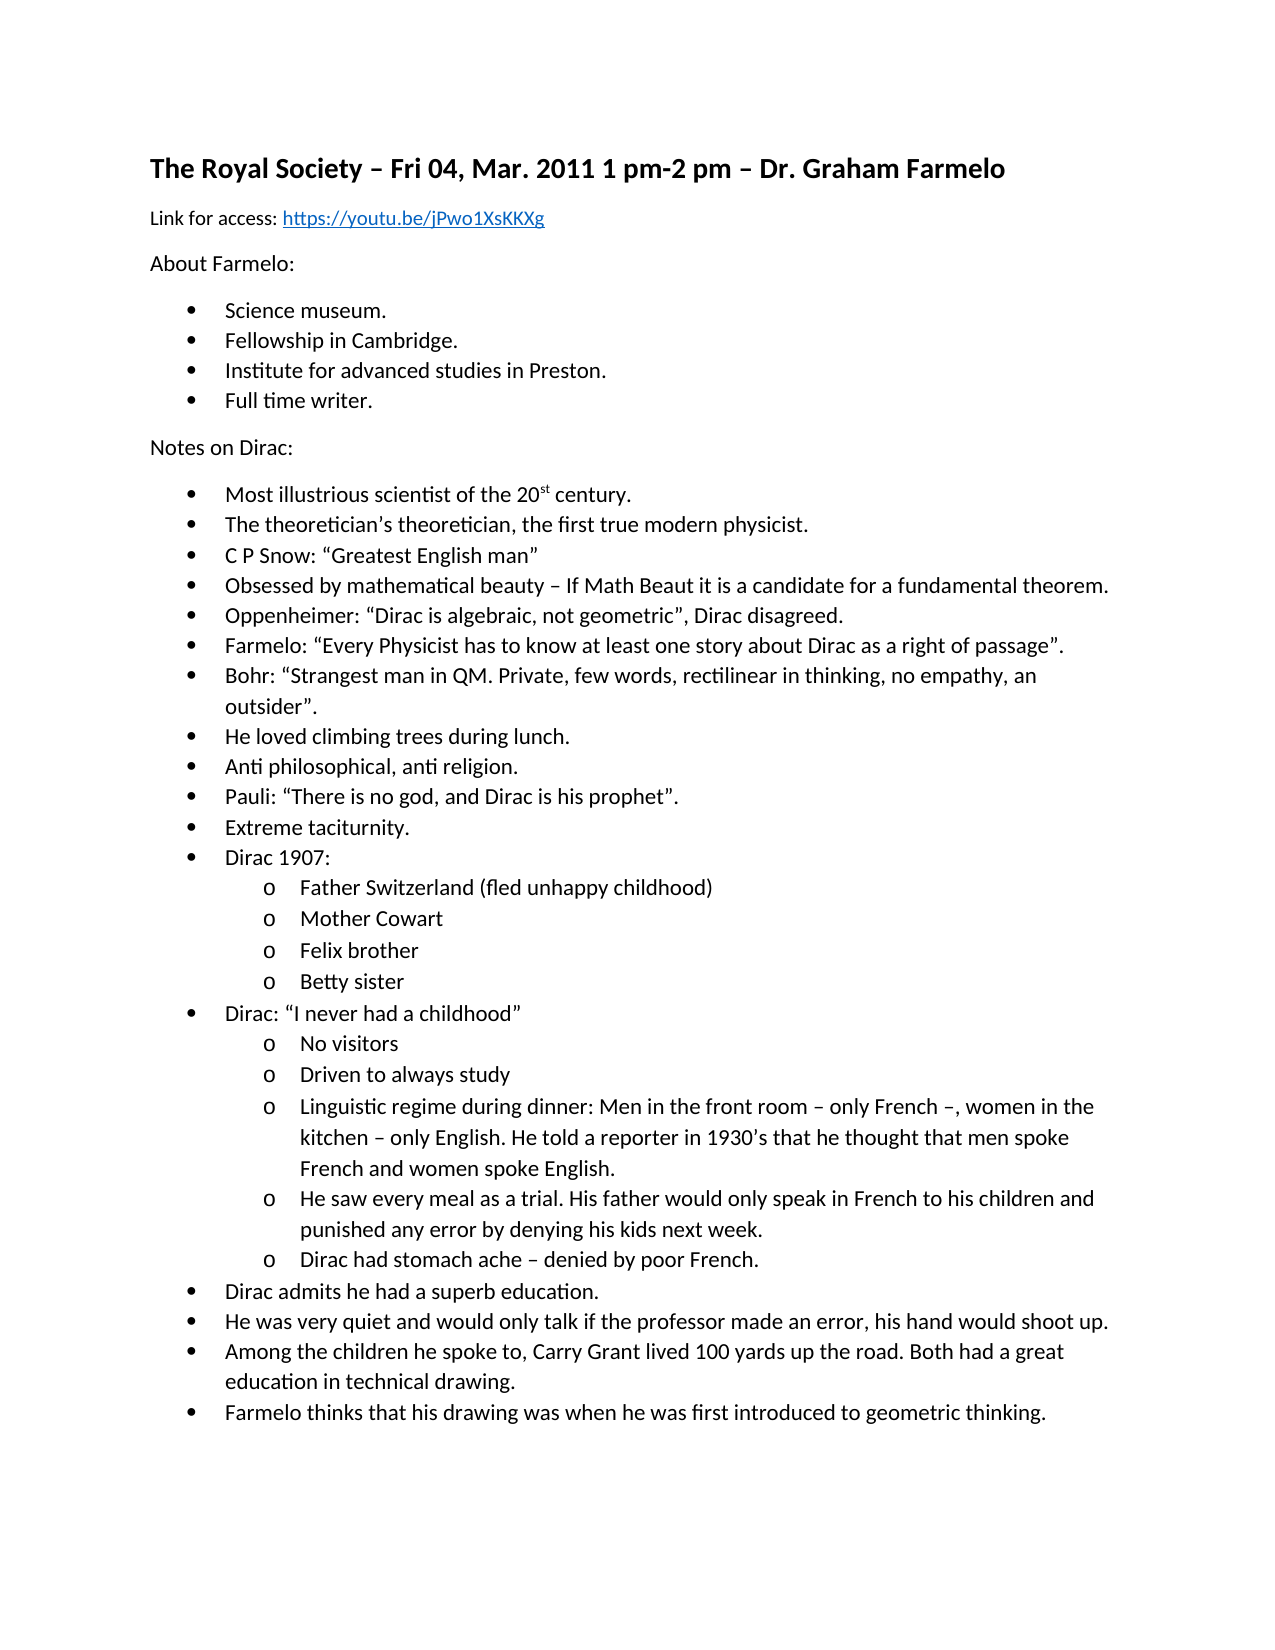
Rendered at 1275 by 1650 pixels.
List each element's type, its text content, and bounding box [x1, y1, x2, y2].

list Bohr: “Strangest man in QM. Private, few words, rectilinear in thinking, no empathy, an outsider”. [187, 662, 1125, 720]
list Betty sister [262, 967, 1125, 997]
list Oppenheimer: “Dirac is algebraic, not geometric”, Dirac disagreed. [187, 601, 1125, 629]
list Mother Cowart [262, 904, 1125, 934]
list Science museum. [187, 296, 1125, 324]
list He loved climbing trees during lunch. [187, 722, 1125, 750]
list Extreme taciturnity. [187, 813, 1125, 841]
list No visitors [262, 1029, 1125, 1058]
list Fellowship in Cambridge. [187, 326, 1125, 354]
list The theoretician’s theoretician, the first true modern physicist. [187, 511, 1125, 539]
text About Farmelo: [150, 249, 1125, 277]
list He was very quiet and would only talk if the professor made an error, his hand would shoot up. [187, 1307, 1125, 1335]
list Pauli: “There is no god, and Dirac is his prophet”. [187, 782, 1125, 811]
list Felix brother [262, 936, 1125, 965]
text Notes on Dirac: [150, 433, 1125, 462]
list Linguistic regime during dinner: Men in the front room – only French –, women in the kitchen – only English. He told a reporter in 1930’s that he thought that men spoke French and women spoke English. [262, 1092, 1125, 1182]
list Dirac 1907: [187, 843, 1125, 871]
list Dirac: “I never had a childhood” [187, 999, 1125, 1027]
list Farmelo: “Every Physicist has to know at least one story about Dirac as a right of passage”. [187, 631, 1125, 659]
list Institute for advanced studies in Preston. [187, 356, 1125, 384]
list Anti philosophical, anti religion. [187, 752, 1125, 780]
list Dirac admits he had a superb education. [187, 1277, 1125, 1305]
list Among the children he spoke to, Carry Grant lived 100 yards up the road. Both had a great education in technical drawing. [187, 1337, 1125, 1396]
list Dirac had stomach ache – denied by poor French. [262, 1245, 1125, 1274]
list Driven to always study [262, 1061, 1125, 1090]
list He saw every meal as a trial. His father would only speak in French to his children and punished any error by denying his kids next week. [262, 1184, 1125, 1243]
list Full time writer. [187, 387, 1125, 415]
list C P Snow: “Greatest English man” [187, 541, 1125, 569]
text The Royal Society – Fri 04, Mar. 2011 1 pm-2 pm – Dr. Graham Farmelo [150, 150, 1125, 186]
list Most illustrious scientist of the 20st century. [187, 480, 1125, 508]
list Obsessed by mathematical beauty – If Math Beaut it is a candidate for a fundamental theorem. [187, 571, 1125, 599]
text Link for access: https://youtu.be/jPwo1XsKKXg [150, 205, 1125, 231]
list Farmelo thinks that his drawing was when he was first introduced to geometric thinking. [187, 1398, 1125, 1426]
list Father Switzerland (fled unhappy childhood) [262, 873, 1125, 902]
